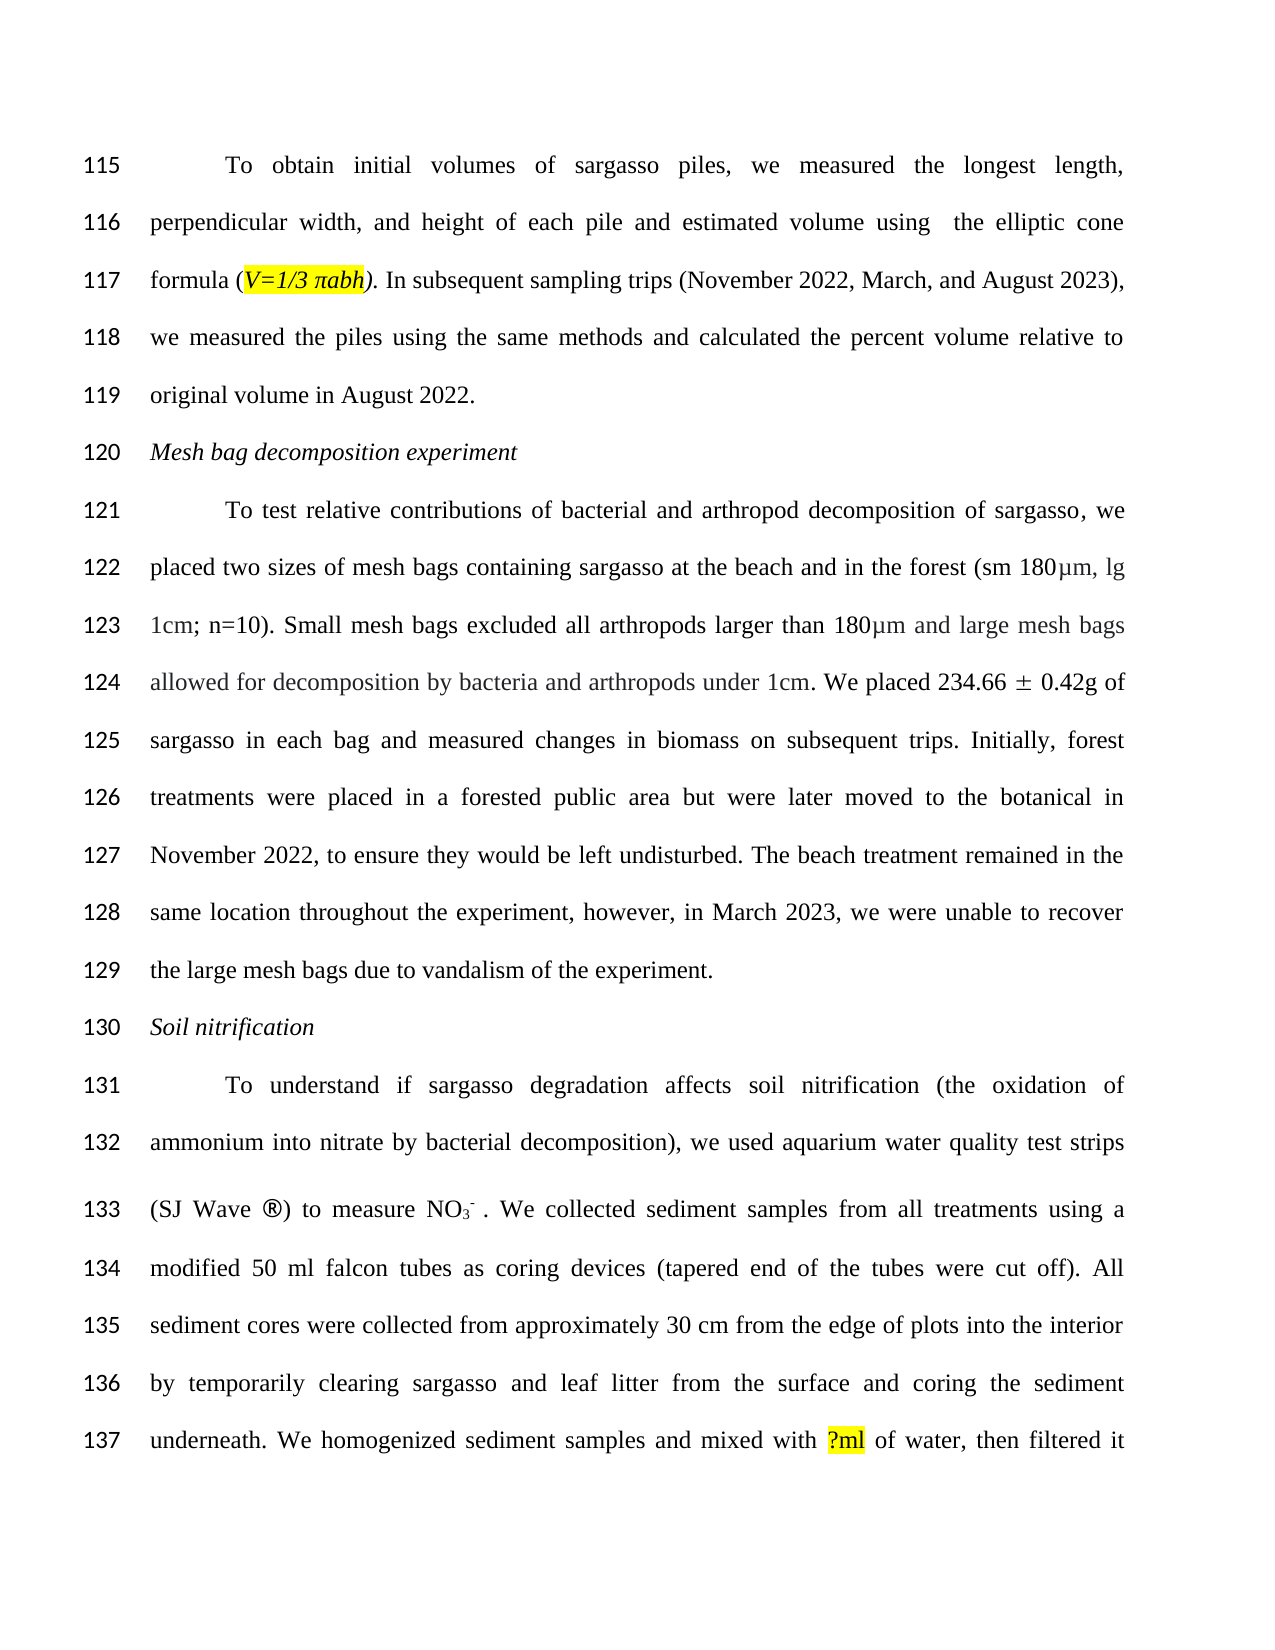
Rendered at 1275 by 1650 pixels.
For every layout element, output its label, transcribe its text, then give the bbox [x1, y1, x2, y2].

text To test relative contributions of bacterial and arthropod decomposition of sargasso, we placed two sizes of mesh bags containing sargasso at the beach and in the forest (sm 180µm, lg 1cm; n=10). Small mesh bags excluded all arthropods larger than 180µm and large mesh bags allowed for decomposition by bacteria and arthropods under 1cm. We placed 234.66 0.42g of sargasso in each bag and measured changes in biomass on subsequent trips. Initially, forest treatments were placed in a forested public area but were later moved to the botanical in November 2022, to ensure they would be left undisturbed. The beach treatment remained in the same location throughout the experiment, however, in March 2023, we were unable to recover the large mesh bags due to vandalism of the experiment. [150, 495, 1125, 984]
text Soil nitrification [150, 1012, 1125, 1041]
text Mesh bag decomposition experiment [150, 437, 1125, 466]
